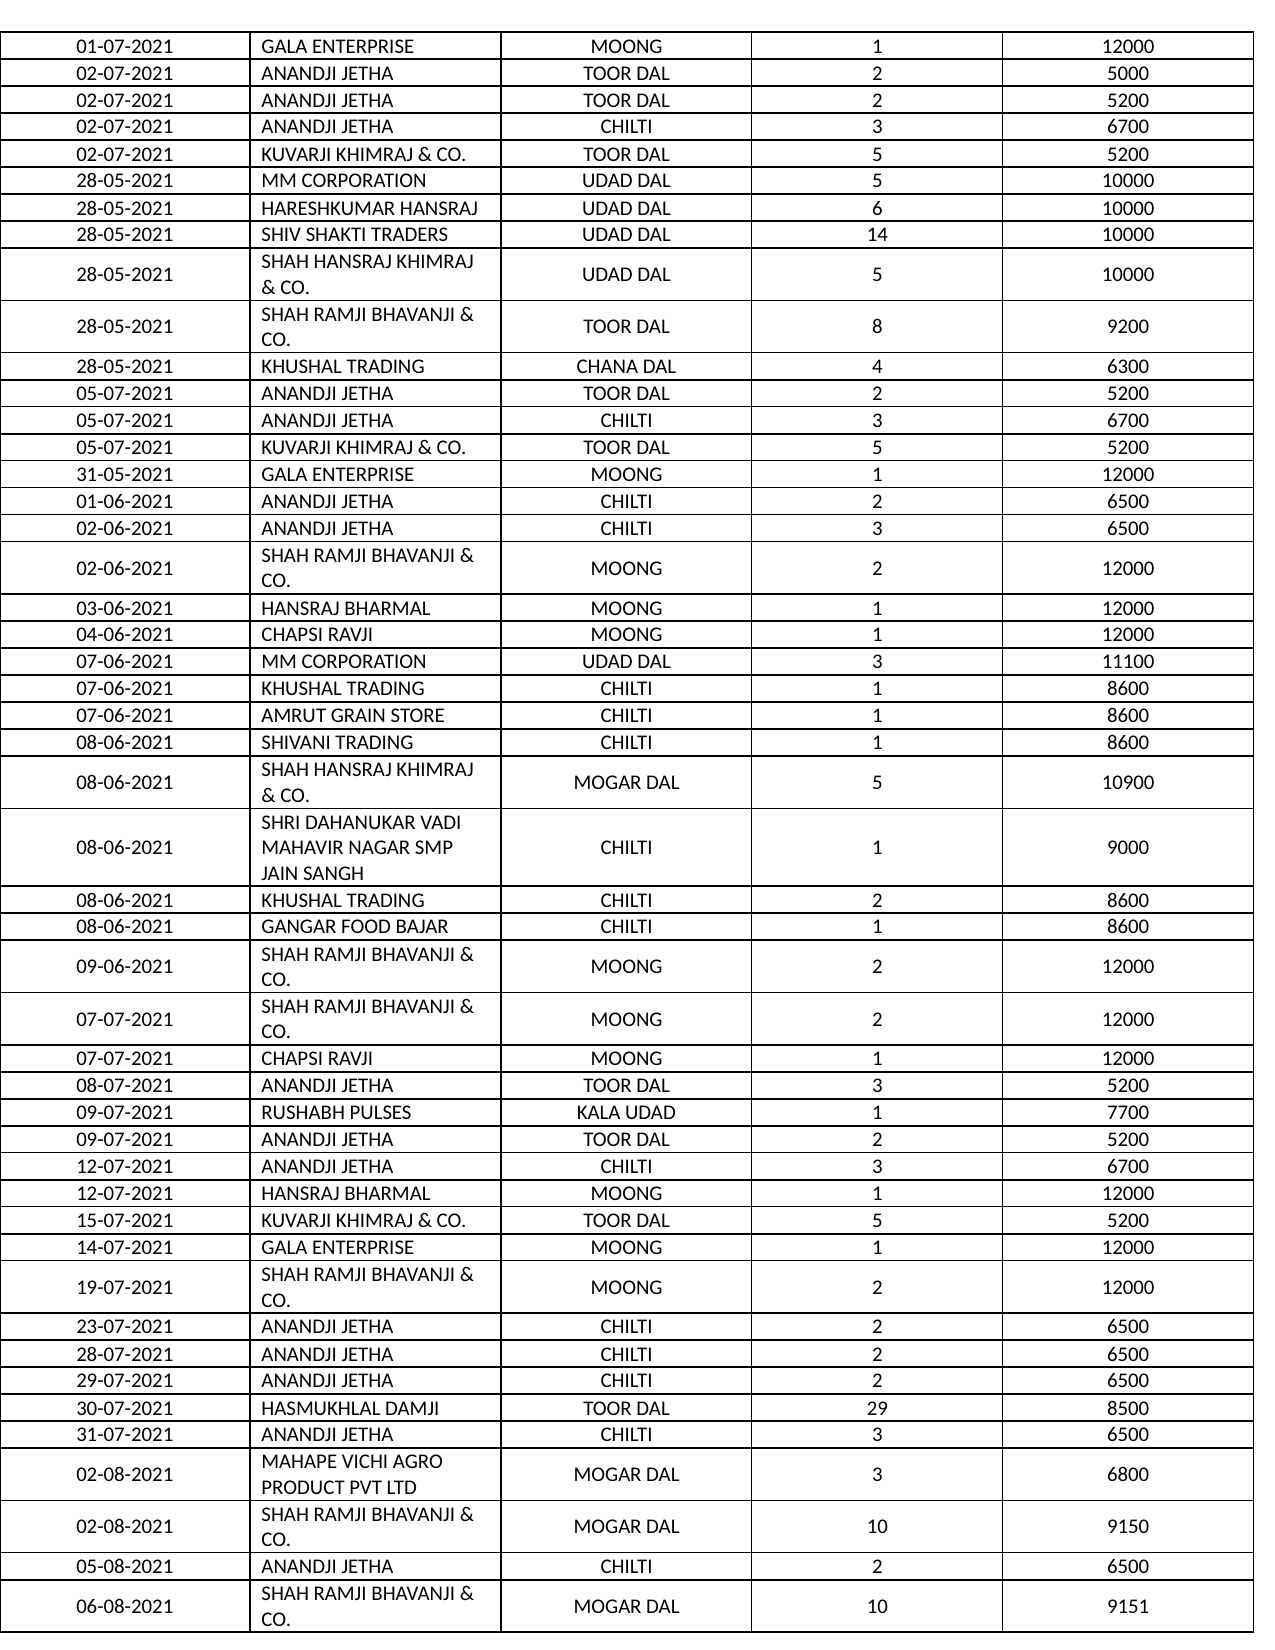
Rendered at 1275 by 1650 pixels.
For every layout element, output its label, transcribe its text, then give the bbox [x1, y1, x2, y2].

table_cell 6500 [1003, 1553, 1253, 1579]
table_cell 30-07-2021 [1, 1395, 249, 1420]
table_cell 5200 [1003, 381, 1253, 406]
table_cell 05-07-2021 [1, 381, 249, 406]
table_cell 3 [752, 1153, 1002, 1179]
table_cell MAHAPE VICHI AGRO PRODUCT PVT LTD [251, 1449, 500, 1499]
table_cell TOOR DAL [502, 60, 751, 85]
table_cell 10000 [1003, 222, 1253, 247]
table_cell CHILTI [502, 515, 751, 541]
table_cell 6 [752, 195, 1002, 220]
table_cell TOOR DAL [502, 141, 751, 166]
table_cell 9200 [1003, 301, 1253, 352]
table_cell 8500 [1003, 1395, 1253, 1420]
table_cell 5 [752, 757, 1002, 807]
table_cell ANANDJI JETHA [251, 60, 500, 85]
table_cell 1 [752, 622, 1002, 647]
table_cell CHAPSI RAVJI [251, 622, 500, 647]
table_cell 2 [752, 993, 1002, 1044]
table_cell SHAH HANSRAJ KHIMRAJ & CO. [251, 757, 500, 807]
table_cell 6700 [1003, 114, 1253, 139]
table_cell 2 [752, 1261, 1002, 1312]
table_cell 09-06-2021 [1, 941, 249, 992]
table_cell MOGAR DAL [502, 1449, 751, 1499]
table_cell 28-05-2021 [1, 353, 249, 379]
table_cell HANSRAJ BHARMAL [251, 1181, 500, 1206]
table_cell 1 [752, 1181, 1002, 1206]
table_cell 12000 [1003, 542, 1253, 593]
table_cell UDAD DAL [502, 649, 751, 674]
table_cell 2 [752, 1553, 1002, 1579]
table_cell 12000 [1003, 595, 1253, 620]
table_cell AMRUT GRAIN STORE [251, 703, 500, 728]
table_cell KALA UDAD [502, 1100, 751, 1125]
table_cell GALA ENTERPRISE [251, 1235, 500, 1260]
table_cell 3 [752, 114, 1002, 139]
table_cell 6500 [1003, 1314, 1253, 1339]
table_cell TOOR DAL [502, 1207, 751, 1233]
table_cell 28-05-2021 [1, 301, 249, 352]
table_cell 8600 [1003, 730, 1253, 755]
table_cell KUVARJI KHIMRAJ & CO. [251, 1207, 500, 1233]
table_cell MOONG [502, 622, 751, 647]
table_cell 4 [752, 353, 1002, 379]
table_cell 5200 [1003, 1207, 1253, 1233]
table_cell 02-08-2021 [1, 1501, 249, 1552]
table_cell 2 [752, 87, 1002, 112]
table_cell ANANDJI JETHA [251, 1341, 500, 1366]
table_cell MOONG [502, 595, 751, 620]
table_cell 2 [752, 1368, 1002, 1393]
table_cell TOOR DAL [502, 1395, 751, 1420]
table_cell TOOR DAL [502, 1127, 751, 1152]
table_cell ANANDJI JETHA [251, 87, 500, 112]
table_cell 8600 [1003, 676, 1253, 701]
table_cell MOONG [502, 461, 751, 487]
table_cell 05-07-2021 [1, 407, 249, 433]
table_cell 09-07-2021 [1, 1100, 249, 1125]
table_cell 1 [752, 703, 1002, 728]
table_cell CHILTI [502, 114, 751, 139]
table_cell 28-05-2021 [1, 195, 249, 220]
table_cell 08-06-2021 [1, 914, 249, 939]
table_cell CHILTI [502, 1422, 751, 1447]
table_cell 03-06-2021 [1, 595, 249, 620]
table_cell RUSHABH PULSES [251, 1100, 500, 1125]
table_cell 2 [752, 488, 1002, 514]
table_cell 9151 [1003, 1581, 1253, 1631]
table_cell 29 [752, 1395, 1002, 1420]
table_cell CHILTI [502, 887, 751, 912]
table_cell 5 [752, 1207, 1002, 1233]
table_cell KUVARJI KHIMRAJ & CO. [251, 435, 500, 460]
table_cell ANANDJI JETHA [251, 1368, 500, 1393]
table_cell CHILTI [502, 1553, 751, 1579]
table_cell 6800 [1003, 1449, 1253, 1499]
table_cell 28-05-2021 [1, 222, 249, 247]
table_cell MOONG [502, 542, 751, 593]
table_cell 3 [752, 1422, 1002, 1447]
table_cell MOGAR DAL [502, 757, 751, 807]
table_cell HARESHKUMAR HANSRAJ [251, 195, 500, 220]
table_cell CHILTI [502, 1153, 751, 1179]
table_cell 15-07-2021 [1, 1207, 249, 1233]
table_cell 02-06-2021 [1, 515, 249, 541]
table_cell 7700 [1003, 1100, 1253, 1125]
table_cell SHIV SHAKTI TRADERS [251, 222, 500, 247]
table_cell 5200 [1003, 1127, 1253, 1152]
table_cell 8600 [1003, 887, 1253, 912]
table_cell 6500 [1003, 488, 1253, 514]
table_cell ANANDJI JETHA [251, 407, 500, 433]
table_cell 5200 [1003, 141, 1253, 166]
table_cell 05-08-2021 [1, 1553, 249, 1579]
table_cell HANSRAJ BHARMAL [251, 595, 500, 620]
table_cell UDAD DAL [502, 222, 751, 247]
table_cell CHILTI [502, 676, 751, 701]
table_cell CHILTI [502, 488, 751, 514]
table_cell 2 [752, 542, 1002, 593]
table_cell CHILTI [502, 1314, 751, 1339]
table_cell UDAD DAL [502, 195, 751, 220]
table_cell 12-07-2021 [1, 1181, 249, 1206]
table_cell 08-06-2021 [1, 757, 249, 807]
table_cell 1 [752, 461, 1002, 487]
table_cell ANANDJI JETHA [251, 1073, 500, 1098]
table_cell 3 [752, 1073, 1002, 1098]
table_cell 9150 [1003, 1501, 1253, 1552]
table_cell 1 [752, 809, 1002, 885]
table_cell 12000 [1003, 1181, 1253, 1206]
table_cell MOONG [502, 993, 751, 1044]
table_cell 6500 [1003, 1422, 1253, 1447]
table_cell 29-07-2021 [1, 1368, 249, 1393]
table_cell 5 [752, 141, 1002, 166]
table_cell GALA ENTERPRISE [251, 461, 500, 487]
table_cell 02-07-2021 [1, 141, 249, 166]
table_cell 08-07-2021 [1, 1073, 249, 1098]
table_cell 3 [752, 515, 1002, 541]
table_cell KUVARJI KHIMRAJ & CO. [251, 141, 500, 166]
table_cell 07-07-2021 [1, 1046, 249, 1071]
table_cell 07-06-2021 [1, 703, 249, 728]
table_cell 10 [752, 1501, 1002, 1552]
table_cell ANANDJI JETHA [251, 515, 500, 541]
table_cell 1 [752, 1100, 1002, 1125]
table_cell 04-06-2021 [1, 622, 249, 647]
table_cell 28-07-2021 [1, 1341, 249, 1366]
table_cell TOOR DAL [502, 87, 751, 112]
table_cell 07-06-2021 [1, 649, 249, 674]
table_cell 12000 [1003, 1046, 1253, 1071]
table_cell GALA ENTERPRISE [251, 33, 500, 58]
table_cell TOOR DAL [502, 435, 751, 460]
table_cell 2 [752, 1341, 1002, 1366]
table_cell 23-07-2021 [1, 1314, 249, 1339]
table_cell 07-07-2021 [1, 993, 249, 1044]
table_cell ANANDJI JETHA [251, 1314, 500, 1339]
table_cell UDAD DAL [502, 168, 751, 193]
table_cell 3 [752, 1449, 1002, 1499]
table_cell 08-06-2021 [1, 887, 249, 912]
table_cell 12000 [1003, 622, 1253, 647]
table_cell SHAH RAMJI BHAVANJI & CO. [251, 301, 500, 352]
table_cell 1 [752, 676, 1002, 701]
table_cell CHAPSI RAVJI [251, 1046, 500, 1071]
table_cell ANANDJI JETHA [251, 1153, 500, 1179]
table_cell MOGAR DAL [502, 1581, 751, 1631]
table_cell 2 [752, 1127, 1002, 1152]
table_cell UDAD DAL [502, 249, 751, 299]
table_cell 8600 [1003, 914, 1253, 939]
table_cell 02-07-2021 [1, 87, 249, 112]
table_cell 08-06-2021 [1, 730, 249, 755]
table_cell 28-05-2021 [1, 168, 249, 193]
table_cell SHAH RAMJI BHAVANJI & CO. [251, 941, 500, 992]
table_cell MOONG [502, 941, 751, 992]
table_cell 1 [752, 33, 1002, 58]
table_cell SHAH RAMJI BHAVANJI & CO. [251, 1581, 500, 1631]
table_cell 2 [752, 60, 1002, 85]
table_cell 19-07-2021 [1, 1261, 249, 1312]
table_cell HASMUKHLAL DAMJI [251, 1395, 500, 1420]
table_cell 12000 [1003, 1235, 1253, 1260]
table_cell 10900 [1003, 757, 1253, 807]
table_cell 10000 [1003, 195, 1253, 220]
table_cell SHAH RAMJI BHAVANJI & CO. [251, 1261, 500, 1312]
table_cell 5200 [1003, 87, 1253, 112]
table_cell 10000 [1003, 249, 1253, 299]
table_cell 9000 [1003, 809, 1253, 885]
table_cell TOOR DAL [502, 301, 751, 352]
table_cell 5200 [1003, 435, 1253, 460]
table_cell 02-06-2021 [1, 542, 249, 593]
table_cell 2 [752, 381, 1002, 406]
table_cell SHIVANI TRADING [251, 730, 500, 755]
table_cell 14 [752, 222, 1002, 247]
table_cell 5 [752, 249, 1002, 299]
table_cell MM CORPORATION [251, 649, 500, 674]
table_cell CHILTI [502, 1368, 751, 1393]
table_cell 11100 [1003, 649, 1253, 674]
table_cell 1 [752, 730, 1002, 755]
table_cell 2 [752, 1314, 1002, 1339]
table_cell 6300 [1003, 353, 1253, 379]
table_cell 1 [752, 595, 1002, 620]
table_cell 31-05-2021 [1, 461, 249, 487]
table_cell 10000 [1003, 168, 1253, 193]
table_cell MOONG [502, 1046, 751, 1071]
table_cell ANANDJI JETHA [251, 488, 500, 514]
table_cell 01-07-2021 [1, 33, 249, 58]
table_cell 3 [752, 649, 1002, 674]
table_cell 28-05-2021 [1, 249, 249, 299]
table_cell 10 [752, 1581, 1002, 1631]
table_cell 09-07-2021 [1, 1127, 249, 1152]
table_cell KHUSHAL TRADING [251, 676, 500, 701]
table_cell SHAH RAMJI BHAVANJI & CO. [251, 542, 500, 593]
table_cell 1 [752, 1046, 1002, 1071]
table_cell GANGAR FOOD BAJAR [251, 914, 500, 939]
table_cell ANANDJI JETHA [251, 1553, 500, 1579]
table_cell 5 [752, 435, 1002, 460]
table_cell 6500 [1003, 1341, 1253, 1366]
table_cell CHILTI [502, 407, 751, 433]
table_cell SHAH HANSRAJ KHIMRAJ & CO. [251, 249, 500, 299]
table_cell 6700 [1003, 407, 1253, 433]
table_cell ANANDJI JETHA [251, 1127, 500, 1152]
table_cell 2 [752, 887, 1002, 912]
table_cell 07-06-2021 [1, 676, 249, 701]
table_cell SHRI DAHANUKAR VADI MAHAVIR NAGAR SMP JAIN SANGH [251, 809, 500, 885]
table_cell MOGAR DAL [502, 1501, 751, 1552]
table_cell 06-08-2021 [1, 1581, 249, 1631]
table_cell 02-07-2021 [1, 114, 249, 139]
table_cell 2 [752, 941, 1002, 992]
table_cell KHUSHAL TRADING [251, 887, 500, 912]
table_cell 12000 [1003, 993, 1253, 1044]
table_cell 01-06-2021 [1, 488, 249, 514]
table_cell 12-07-2021 [1, 1153, 249, 1179]
table_cell 6500 [1003, 1368, 1253, 1393]
table_cell TOOR DAL [502, 381, 751, 406]
table_cell 5 [752, 168, 1002, 193]
table_cell SHAH RAMJI BHAVANJI & CO. [251, 1501, 500, 1552]
table_cell 12000 [1003, 1261, 1253, 1312]
table_cell 02-07-2021 [1, 60, 249, 85]
table_cell 6700 [1003, 1153, 1253, 1179]
table_cell 08-06-2021 [1, 809, 249, 885]
table_cell MOONG [502, 1235, 751, 1260]
table_cell CHANA DAL [502, 353, 751, 379]
table_cell 05-07-2021 [1, 435, 249, 460]
table_cell 8 [752, 301, 1002, 352]
table_cell CHILTI [502, 914, 751, 939]
table_cell ANANDJI JETHA [251, 381, 500, 406]
table_cell CHILTI [502, 730, 751, 755]
table_cell TOOR DAL [502, 1073, 751, 1098]
table_cell 6500 [1003, 515, 1253, 541]
table_cell CHILTI [502, 809, 751, 885]
table_cell 02-08-2021 [1, 1449, 249, 1499]
table_cell 14-07-2021 [1, 1235, 249, 1260]
table_cell 12000 [1003, 461, 1253, 487]
table_cell MM CORPORATION [251, 168, 500, 193]
table_cell 3 [752, 407, 1002, 433]
table_cell ANANDJI JETHA [251, 1422, 500, 1447]
table_cell MOONG [502, 1261, 751, 1312]
table_cell 12000 [1003, 941, 1253, 992]
table_cell MOONG [502, 1181, 751, 1206]
table_cell CHILTI [502, 1341, 751, 1366]
table_cell 5200 [1003, 1073, 1253, 1098]
table_cell 12000 [1003, 33, 1253, 58]
table_cell MOONG [502, 33, 751, 58]
table_cell 31-07-2021 [1, 1422, 249, 1447]
table_cell CHILTI [502, 703, 751, 728]
table_cell KHUSHAL TRADING [251, 353, 500, 379]
table_cell ANANDJI JETHA [251, 114, 500, 139]
table_cell 5000 [1003, 60, 1253, 85]
table_cell SHAH RAMJI BHAVANJI & CO. [251, 993, 500, 1044]
table_cell 1 [752, 1235, 1002, 1260]
table_cell 8600 [1003, 703, 1253, 728]
table_cell 1 [752, 914, 1002, 939]
